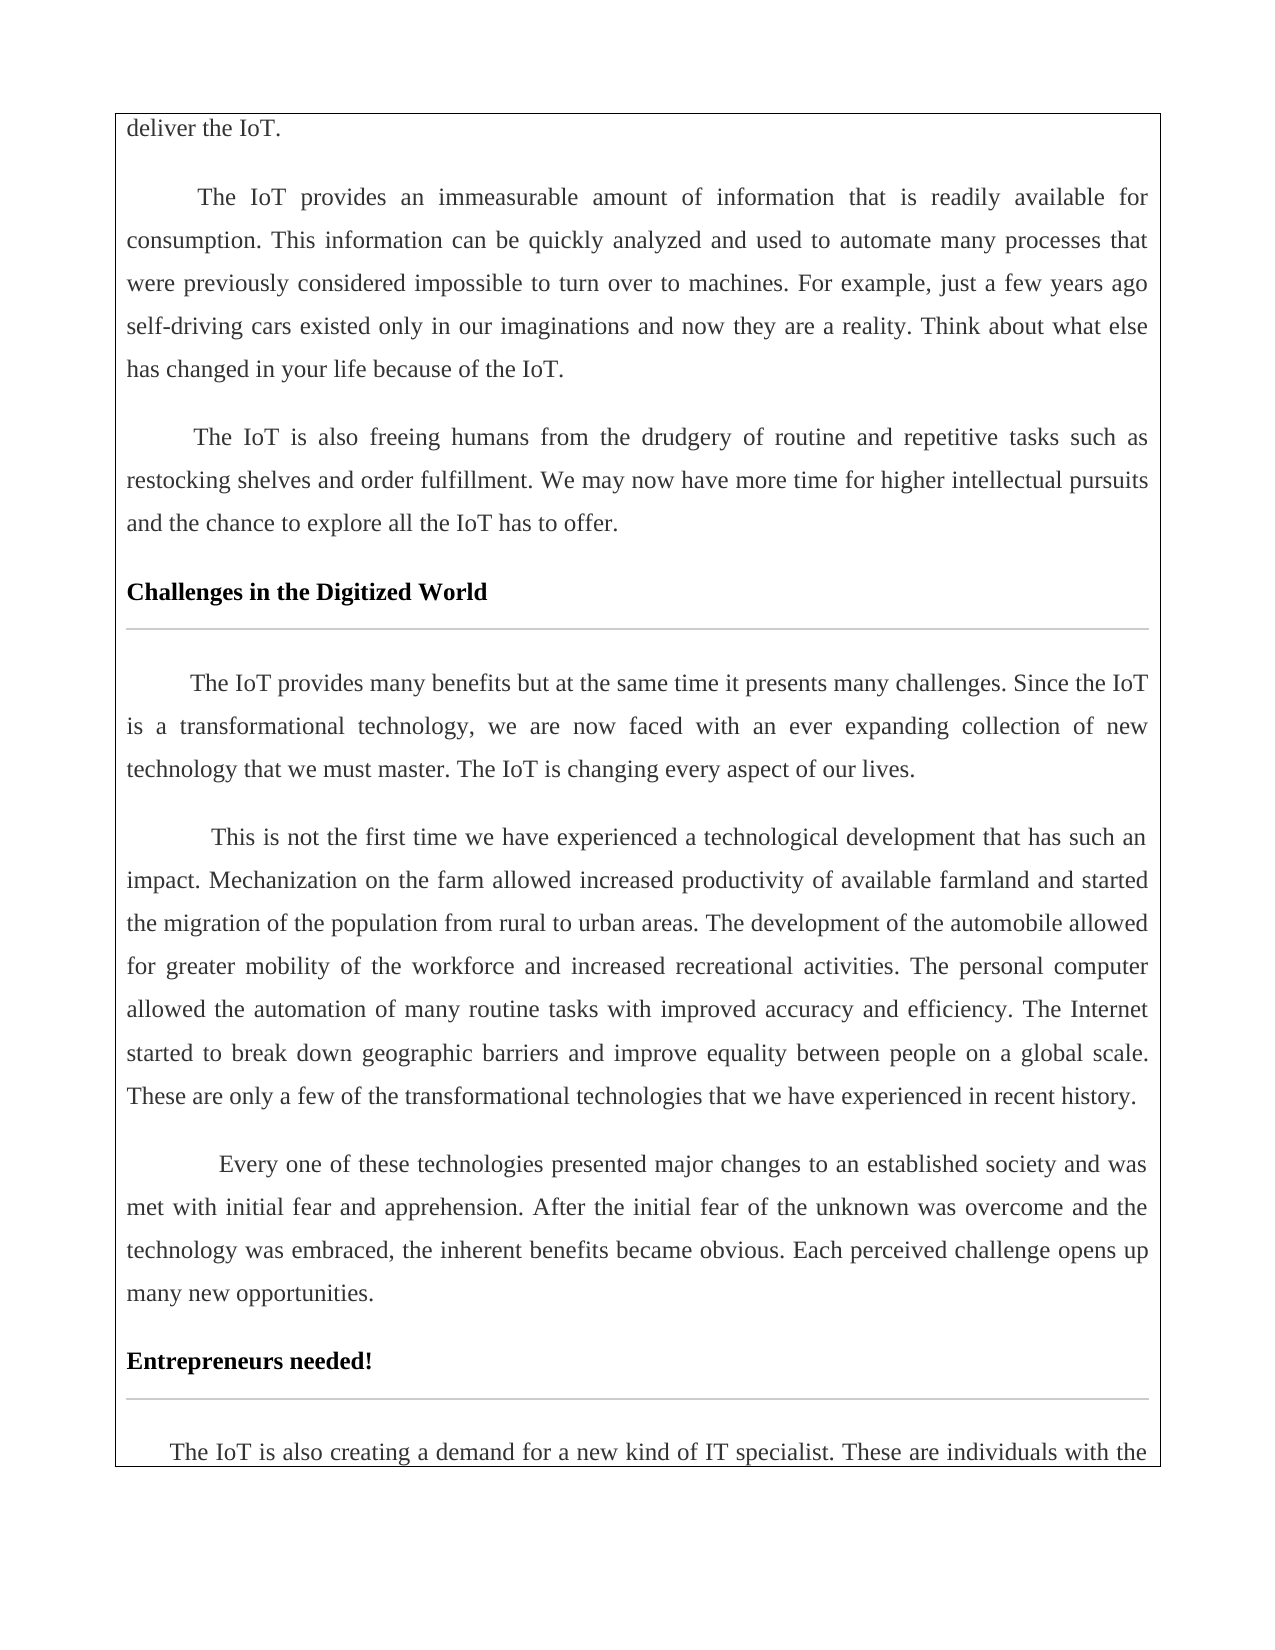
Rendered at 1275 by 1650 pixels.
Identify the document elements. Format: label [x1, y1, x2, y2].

table_cell [116, 114, 1160, 1466]
